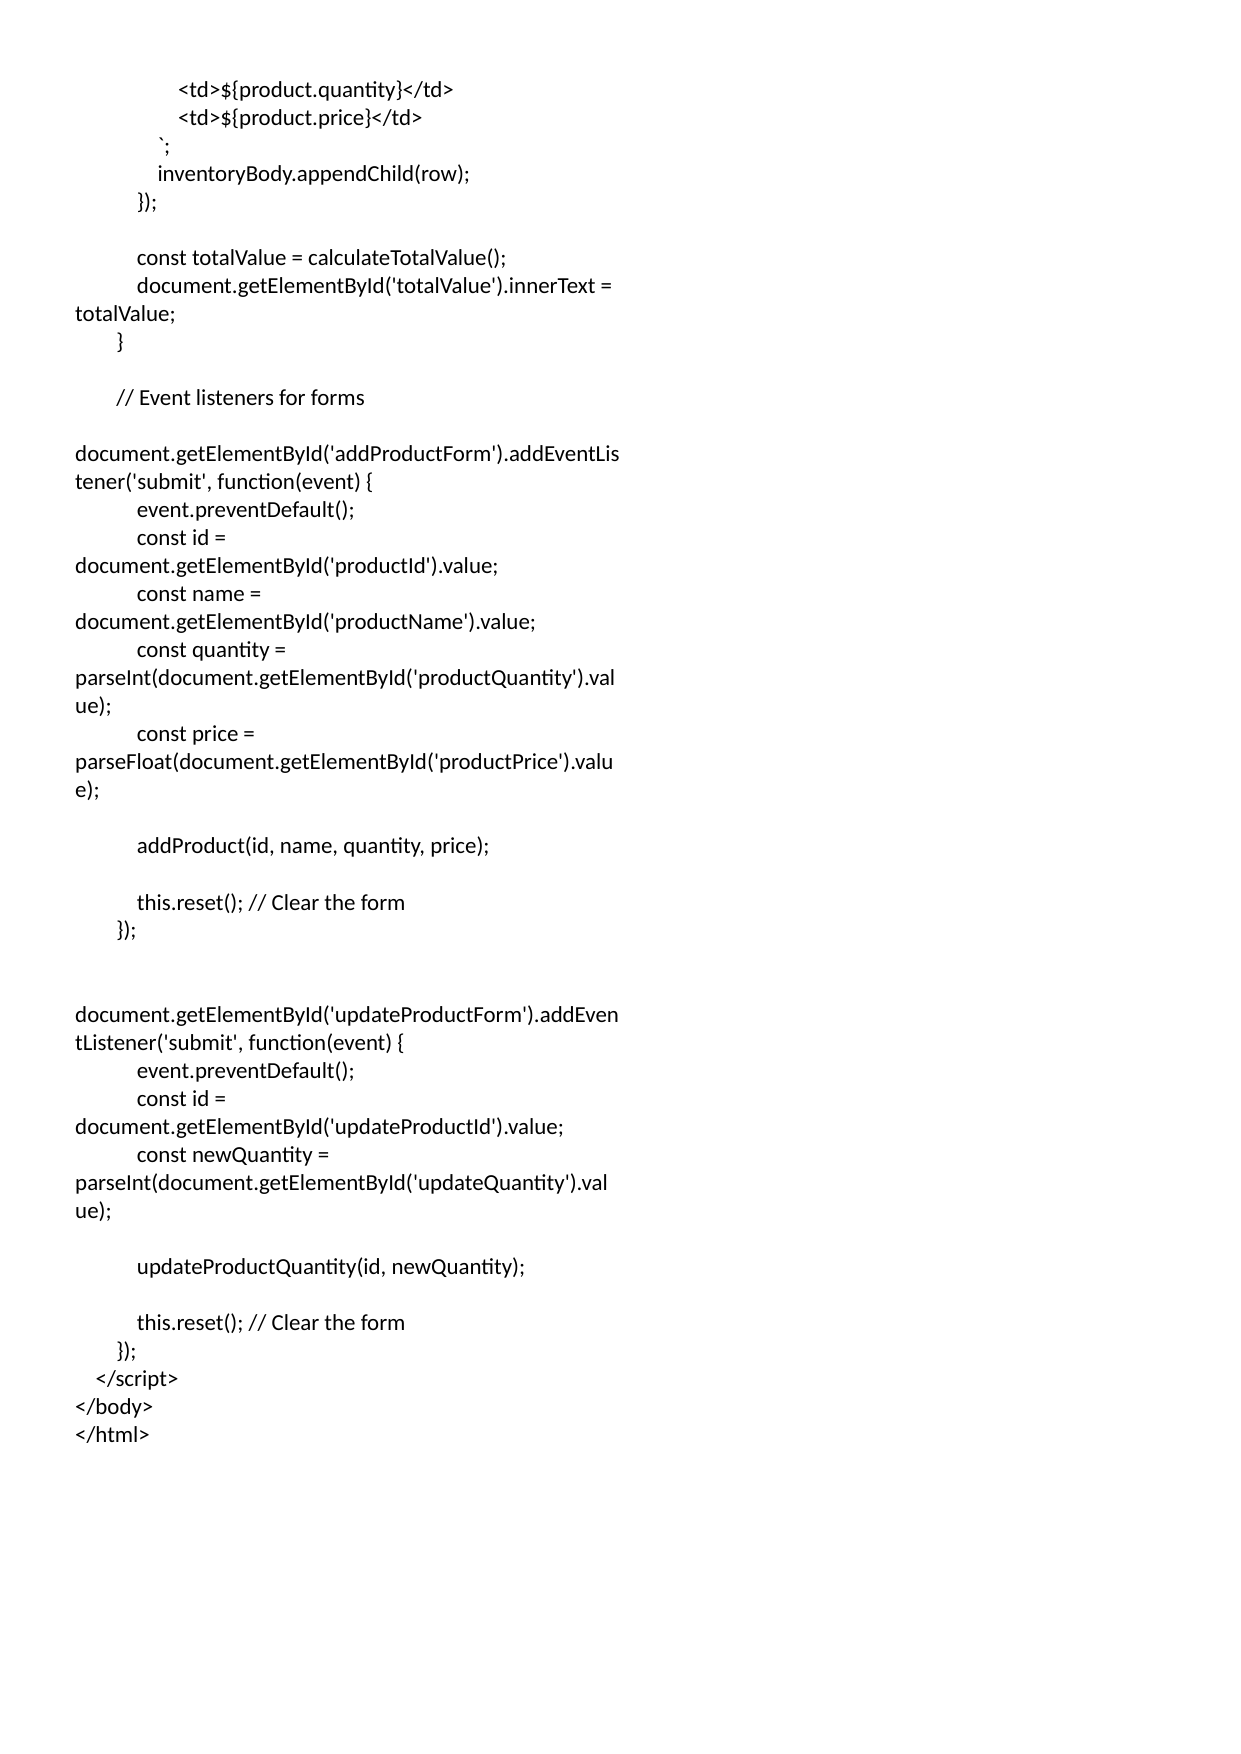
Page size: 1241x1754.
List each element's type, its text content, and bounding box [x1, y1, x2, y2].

text </script> [75, 1364, 620, 1392]
text }); [75, 916, 620, 944]
text <td>${product.price}</td> [75, 103, 620, 131]
text event.preventDefault(); [75, 1056, 620, 1084]
text }); [75, 187, 620, 215]
text `; [75, 131, 620, 159]
text this.reset(); // Clear the form [75, 888, 620, 916]
text document.getElementById('updateProductForm').addEventListener('submit', function(event) { [75, 972, 620, 1056]
text // Event listeners for forms [75, 383, 620, 411]
text const name = document.getElementById('productName').value; [75, 579, 620, 635]
text addProduct(id, name, quantity, price); [75, 832, 620, 859]
text const totalValue = calculateTotalValue(); [75, 243, 620, 271]
text document.getElementById('totalValue').innerText = totalValue; [75, 271, 620, 327]
text const id = document.getElementById('updateProductId').value; [75, 1084, 620, 1140]
text inventoryBody.appendChild(row); [75, 159, 620, 187]
text </body> [75, 1392, 620, 1420]
text const price = parseFloat(document.getElementById('productPrice').value); [75, 719, 620, 803]
text </html> [75, 1420, 620, 1448]
text const newQuantity = parseInt(document.getElementById('updateQuantity').value); [75, 1140, 620, 1224]
text updateProductQuantity(id, newQuantity); [75, 1252, 620, 1280]
text const id = document.getElementById('productId').value; [75, 523, 620, 579]
text document.getElementById('addProductForm').addEventListener('submit', function(event) { [75, 411, 620, 495]
text } [75, 327, 620, 355]
text this.reset(); // Clear the form [75, 1308, 620, 1336]
text <td>${product.quantity}</td> [75, 75, 620, 103]
text }); [75, 1336, 620, 1364]
text const quantity = parseInt(document.getElementById('productQuantity').value); [75, 635, 620, 719]
text event.preventDefault(); [75, 495, 620, 523]
